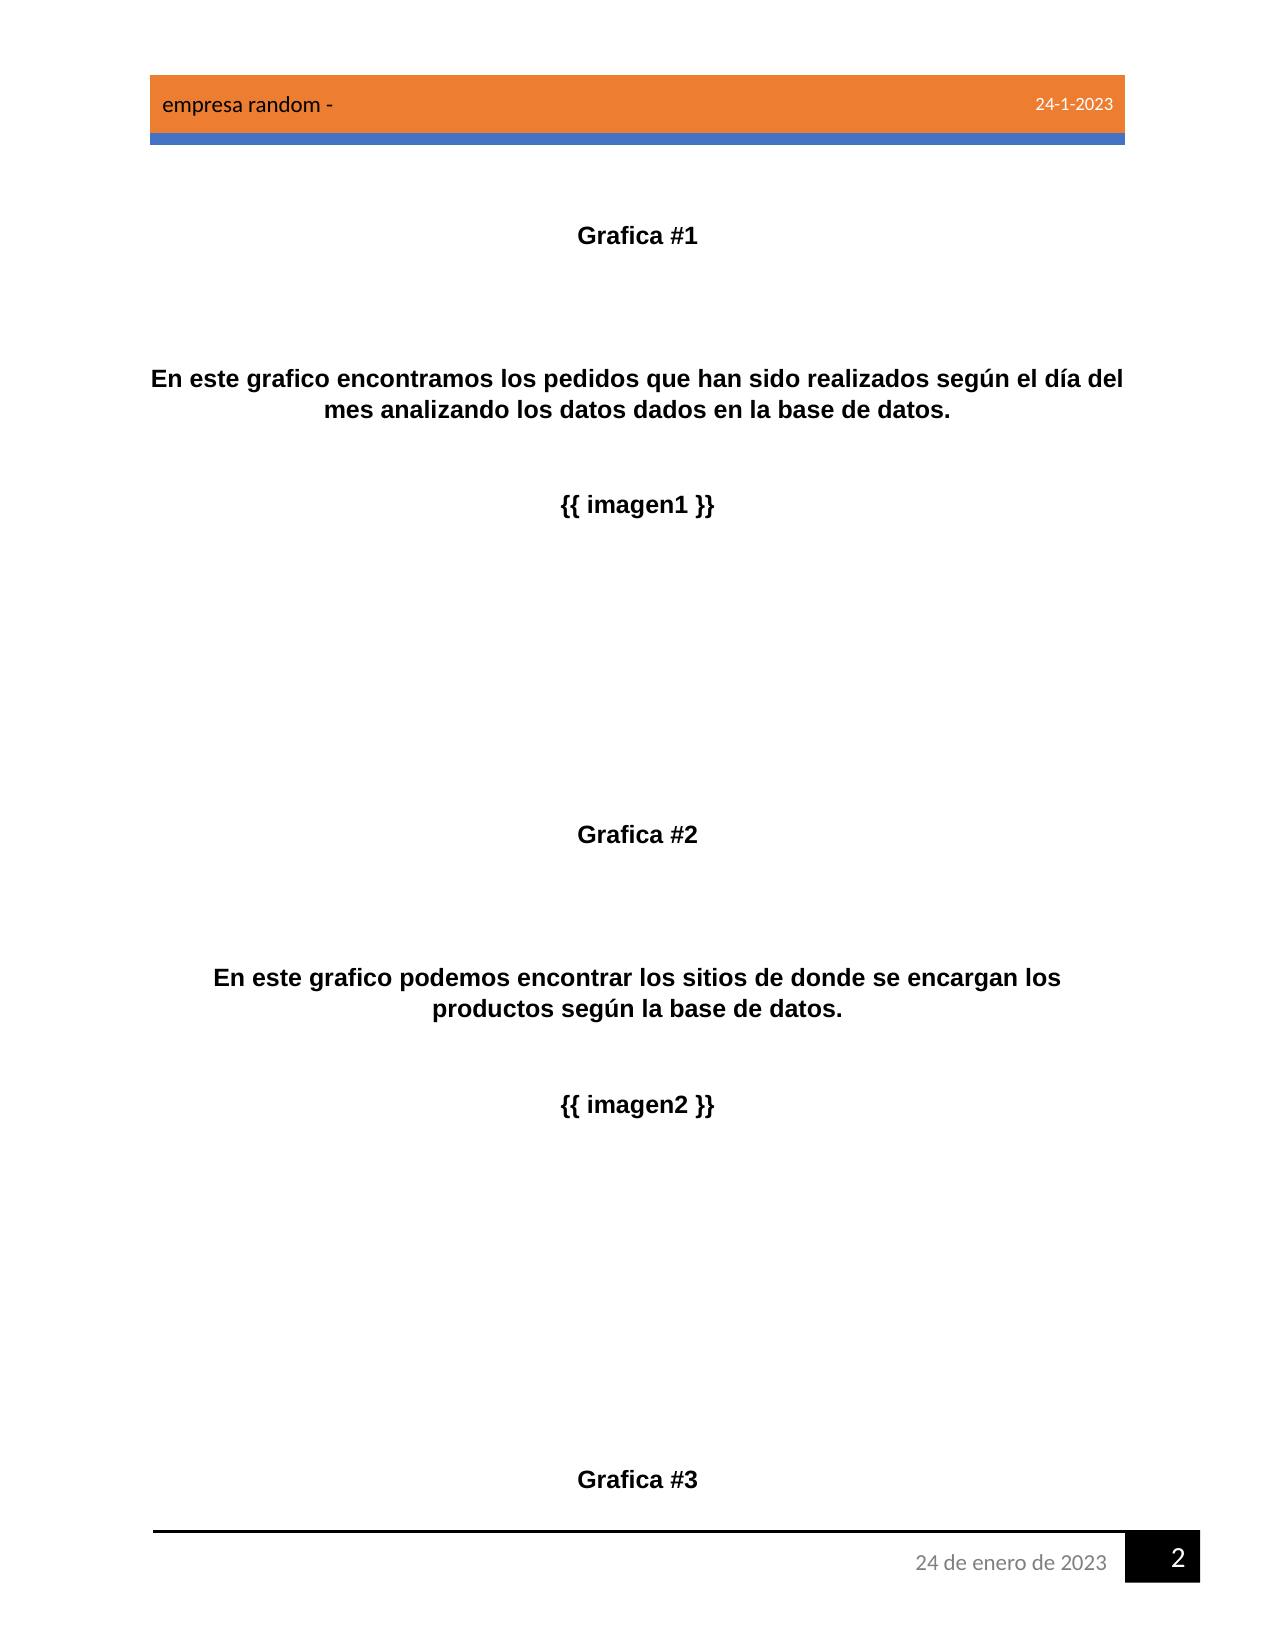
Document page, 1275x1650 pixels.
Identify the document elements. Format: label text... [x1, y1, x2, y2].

text En este grafico encontramos los pedidos que han sido realizados según el día del mes analizando los datos dados en la base de datos. [150, 364, 1125, 424]
text {{ imagen2 }} [150, 1090, 1125, 1118]
text En este grafico podemos encontrar los sitios de donde se encargan los productos según la base de datos. [150, 963, 1125, 1023]
text {{ imagen1 }} [150, 490, 1125, 519]
text Grafica #1 [150, 221, 1125, 249]
text Grafica #2 [150, 820, 1125, 849]
text Grafica #3 [150, 1466, 1125, 1494]
